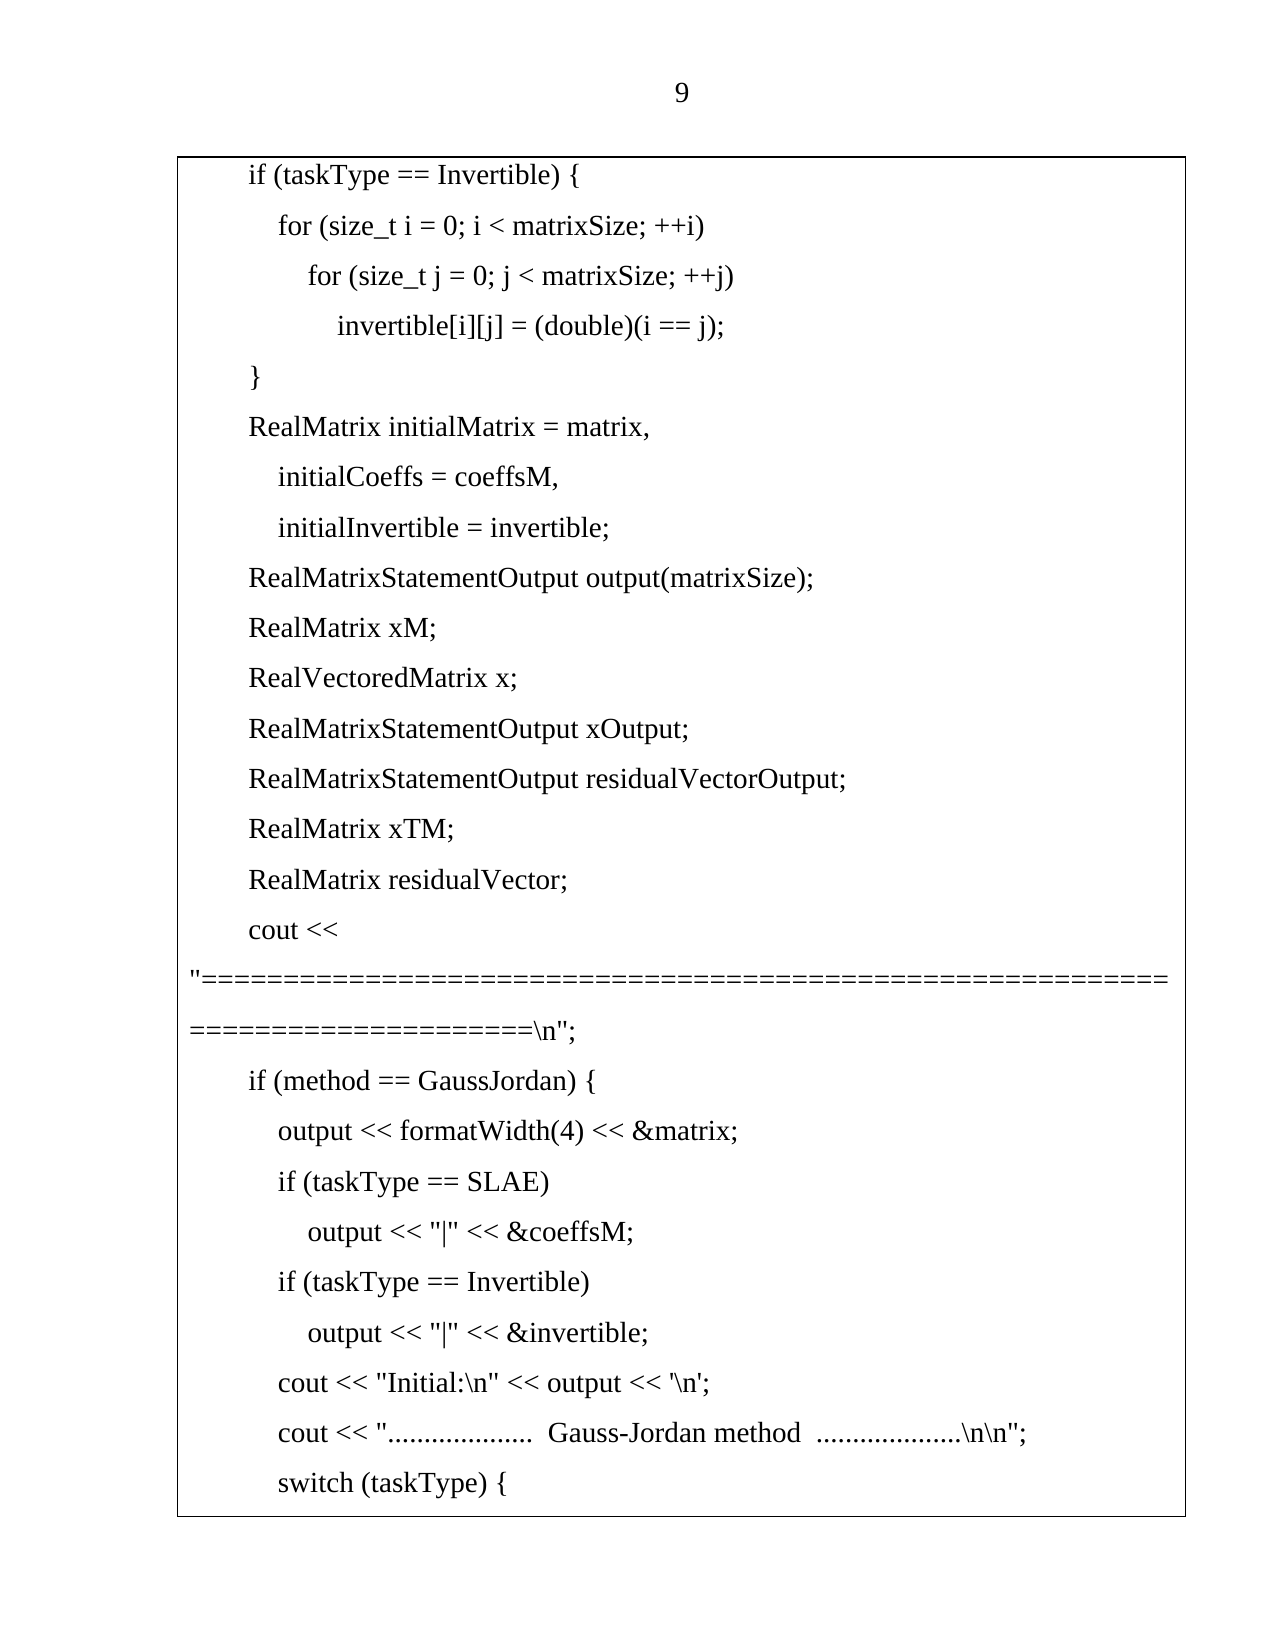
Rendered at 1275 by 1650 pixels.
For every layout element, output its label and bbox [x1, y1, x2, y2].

table_cell [178, 158, 1185, 1516]
